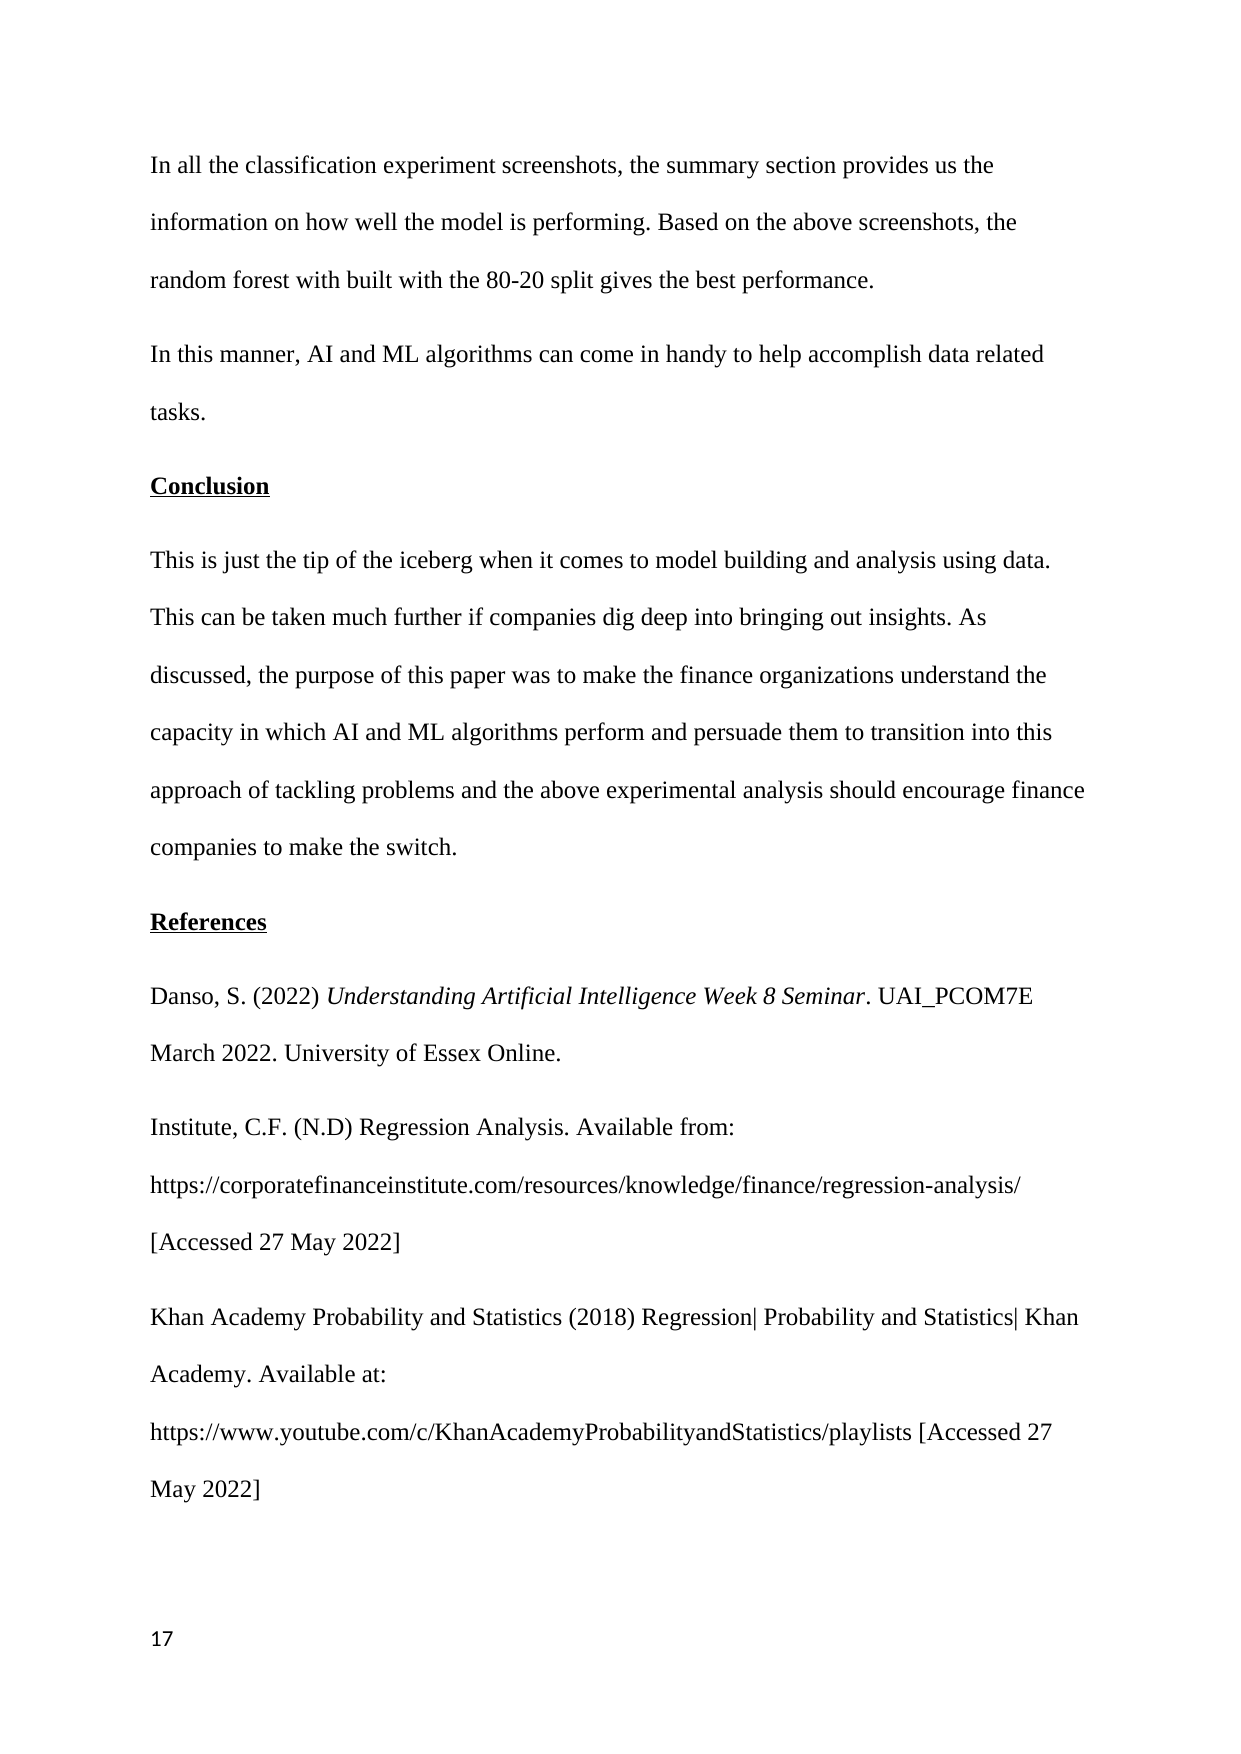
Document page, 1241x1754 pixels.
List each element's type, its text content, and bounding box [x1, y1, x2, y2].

text In this manner, AI and ML algorithms can come in handy to help accomplish data related tasks. [150, 339, 1090, 425]
text Khan Academy Probability and Statistics (2018) Regression| Probability and Statistics| Khan Academy. Available at: https://www.youtube.com/c/KhanAcademyProbabilityandStatistics/playlists [Accessed 27 May 2022] [150, 1302, 1090, 1503]
text Danso, S. (2022) Understanding Artificial Intelligence Week 8 Seminar. UAI_PCOM7E March 2022. University of Essex Online. [150, 981, 1090, 1067]
text References [150, 907, 1090, 935]
text This is just the tip of the iceberg when it comes to model building and analysis using data. This can be taken much further if companies dig deep into bringing out insights. As discussed, the purpose of this paper was to make the finance organizations understand the capacity in which AI and ML algorithms perform and persuade them to transition into this approach of tackling problems and the above experimental analysis should encourage finance companies to make the switch. [150, 545, 1090, 861]
text In all the classification experiment screenshots, the summary section provides us the information on how well the model is performing. Based on the above screenshots, the random forest with built with the 80-20 split gives the best performance. [150, 150, 1090, 294]
text Institute, C.F. (N.D) Regression Analysis. Available from: https://corporatefinanceinstitute.com/resources/knowledge/finance/regression-analysis/ [Accessed 27 May 2022] [150, 1112, 1090, 1256]
text Conclusion [150, 471, 1090, 499]
